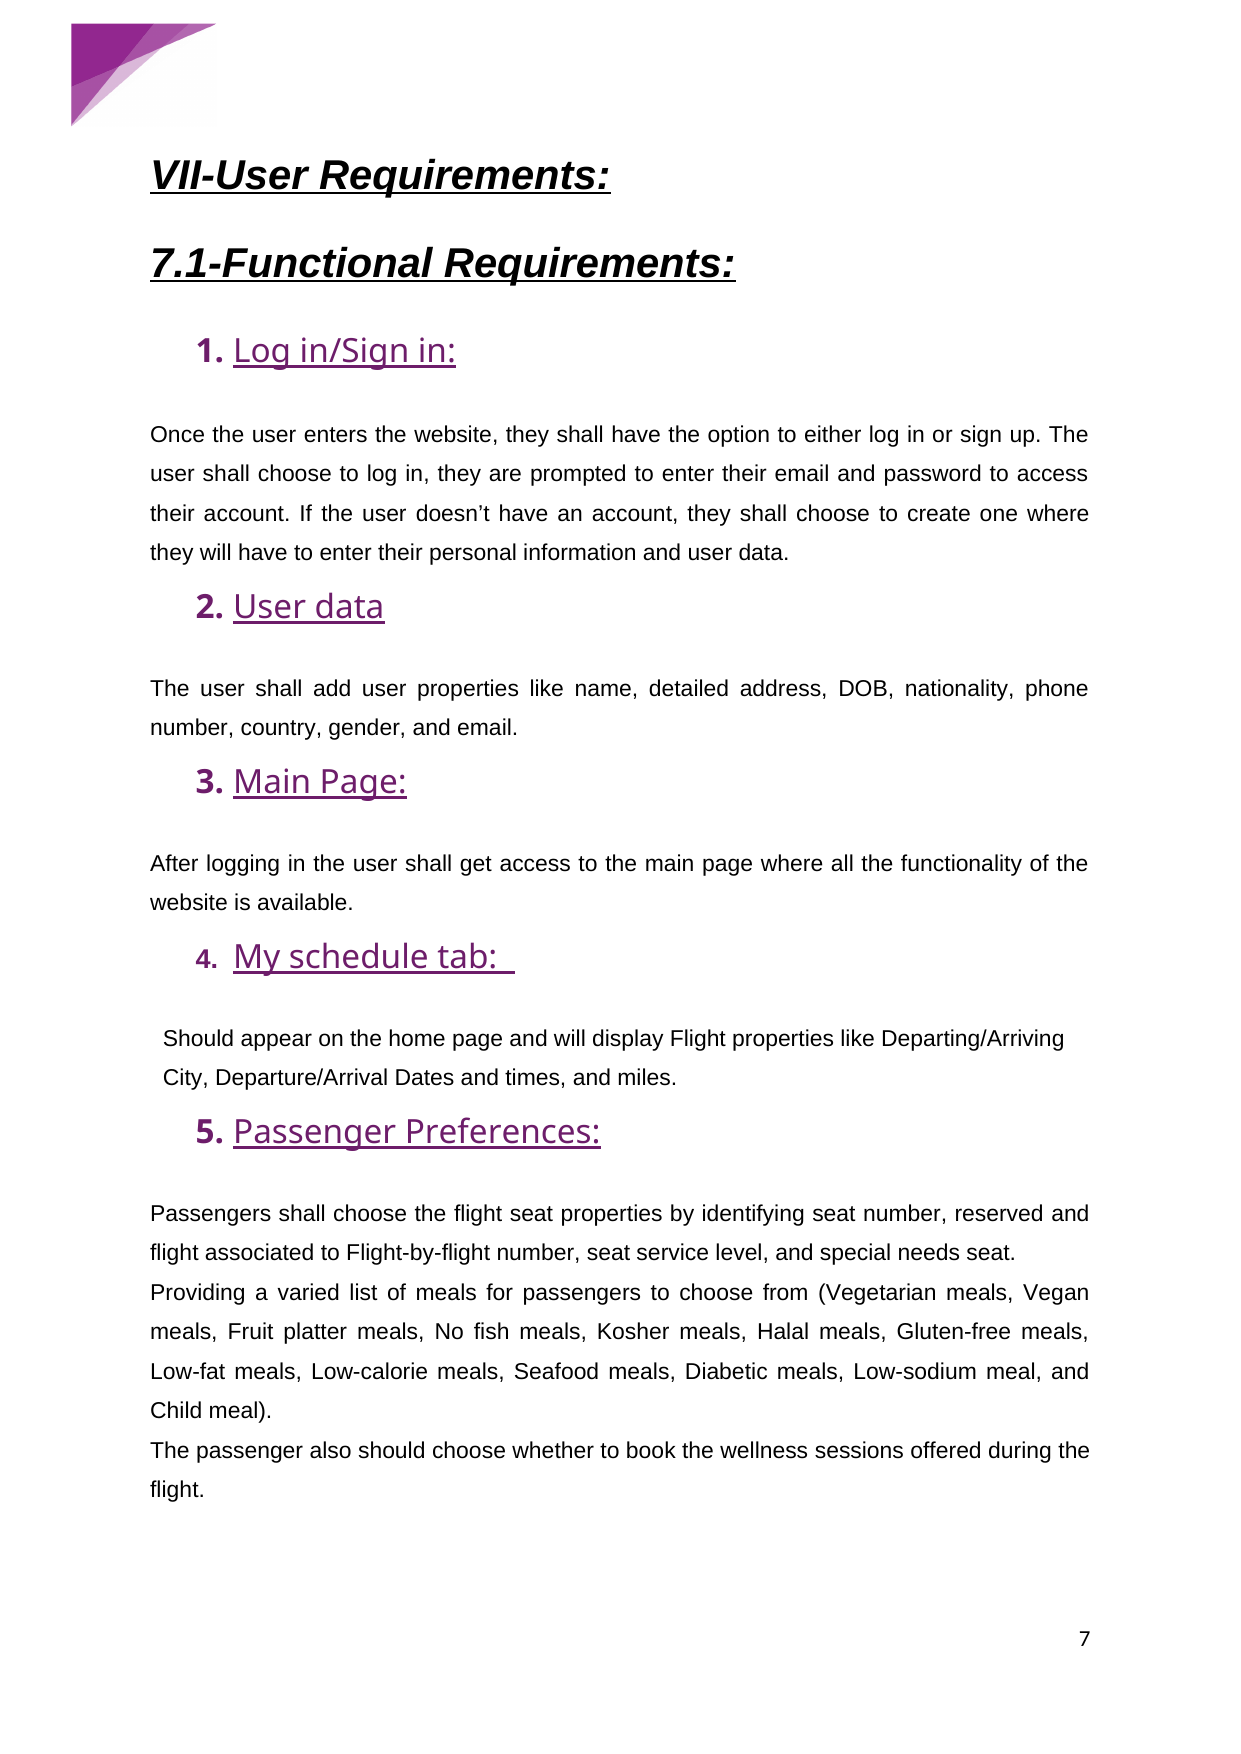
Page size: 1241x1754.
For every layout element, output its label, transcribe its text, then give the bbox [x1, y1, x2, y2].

text The passenger also should choose whether to book the wellness sessions offered during the flight. [150, 1437, 1090, 1502]
text City, Departure/Arrival Dates and times, and miles. [150, 1064, 1090, 1091]
picture [71, 23, 218, 127]
subtitle Log in/Sign in: [195, 327, 1090, 372]
subtitle User data [195, 583, 1090, 628]
text Should appear on the home page and will display Flight properties like Departing/Arriving [150, 1025, 1090, 1051]
text Providing a varied list of meals for passengers to choose from (Vegetarian meals, Vegan meals, Fruit platter meals, No fish meals, Kosher meals, Halal meals, Gluten-free meals, Low-fat meals, Low-calorie meals, Seafood meals, Diabetic meals, Low-sodium meal, and Child meal). [150, 1279, 1090, 1423]
text Once the user enters the website, they shall have the option to either log in or sign up. The user shall choose to log in, they are prompted to enter their email and password to access their account. If the user doesn’t have an account, they shall choose to create one where they will have to enter their personal information and user data. [150, 421, 1090, 566]
text After logging in the user shall get access to the main page where all the functionality of the website is available. [150, 850, 1090, 916]
text 7.1-Functional Requirements: [150, 238, 1090, 286]
text The user shall add user properties like name, detailed address, DOB, nationality, phone number, country, gender, and email. [150, 675, 1090, 741]
text Passengers shall choose the flight seat properties by identifying seat number, reserved and flight associated to Flight-by-flight number, seat service level, and special needs seat. [150, 1200, 1090, 1266]
text VII-User Requirements: [150, 150, 1090, 198]
subtitle Passenger Preferences: [195, 1108, 1090, 1153]
subtitle Main Page: [195, 758, 1090, 803]
subtitle My schedule tab: [195, 933, 1090, 978]
